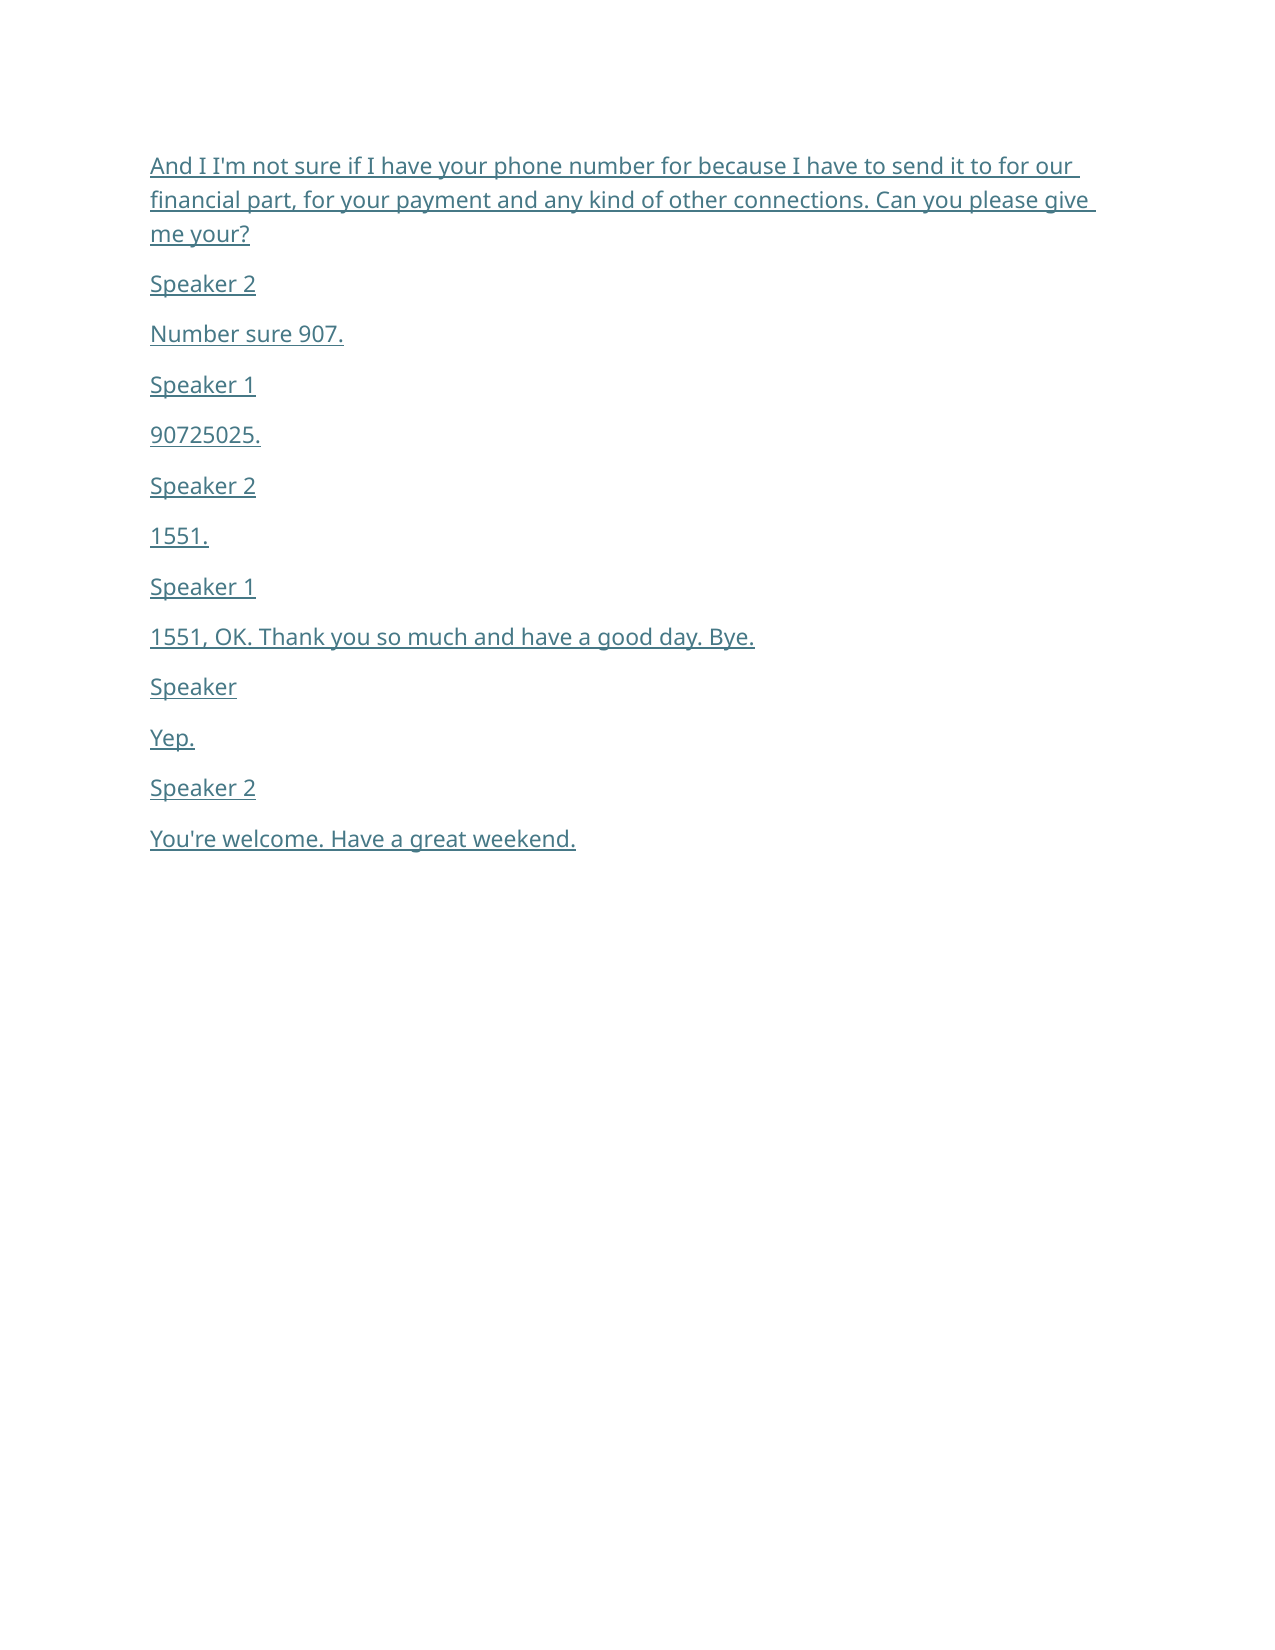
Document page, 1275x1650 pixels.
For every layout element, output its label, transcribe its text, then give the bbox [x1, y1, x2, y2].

text You're welcome. Have a great weekend. [150, 822, 1125, 854]
text Speaker 1 [150, 570, 1125, 602]
text Speaker [150, 671, 1125, 702]
text 1551. [150, 520, 1125, 551]
text And I I'm not sure if I have your phone number for because I have to send it to for our financial part, for your payment and any kind of other connections. Can you please give me your? [150, 150, 1125, 249]
text Speaker 1 [150, 369, 1125, 400]
text Yep. [150, 722, 1125, 753]
text Speaker 2 [150, 268, 1125, 299]
text 90725025. [150, 419, 1125, 450]
text 1551, OK. Thank you so much and have a good day. Bye. [150, 621, 1125, 652]
text Speaker 2 [150, 469, 1125, 501]
text Number sure 907. [150, 318, 1125, 349]
text Speaker 2 [150, 772, 1125, 803]
